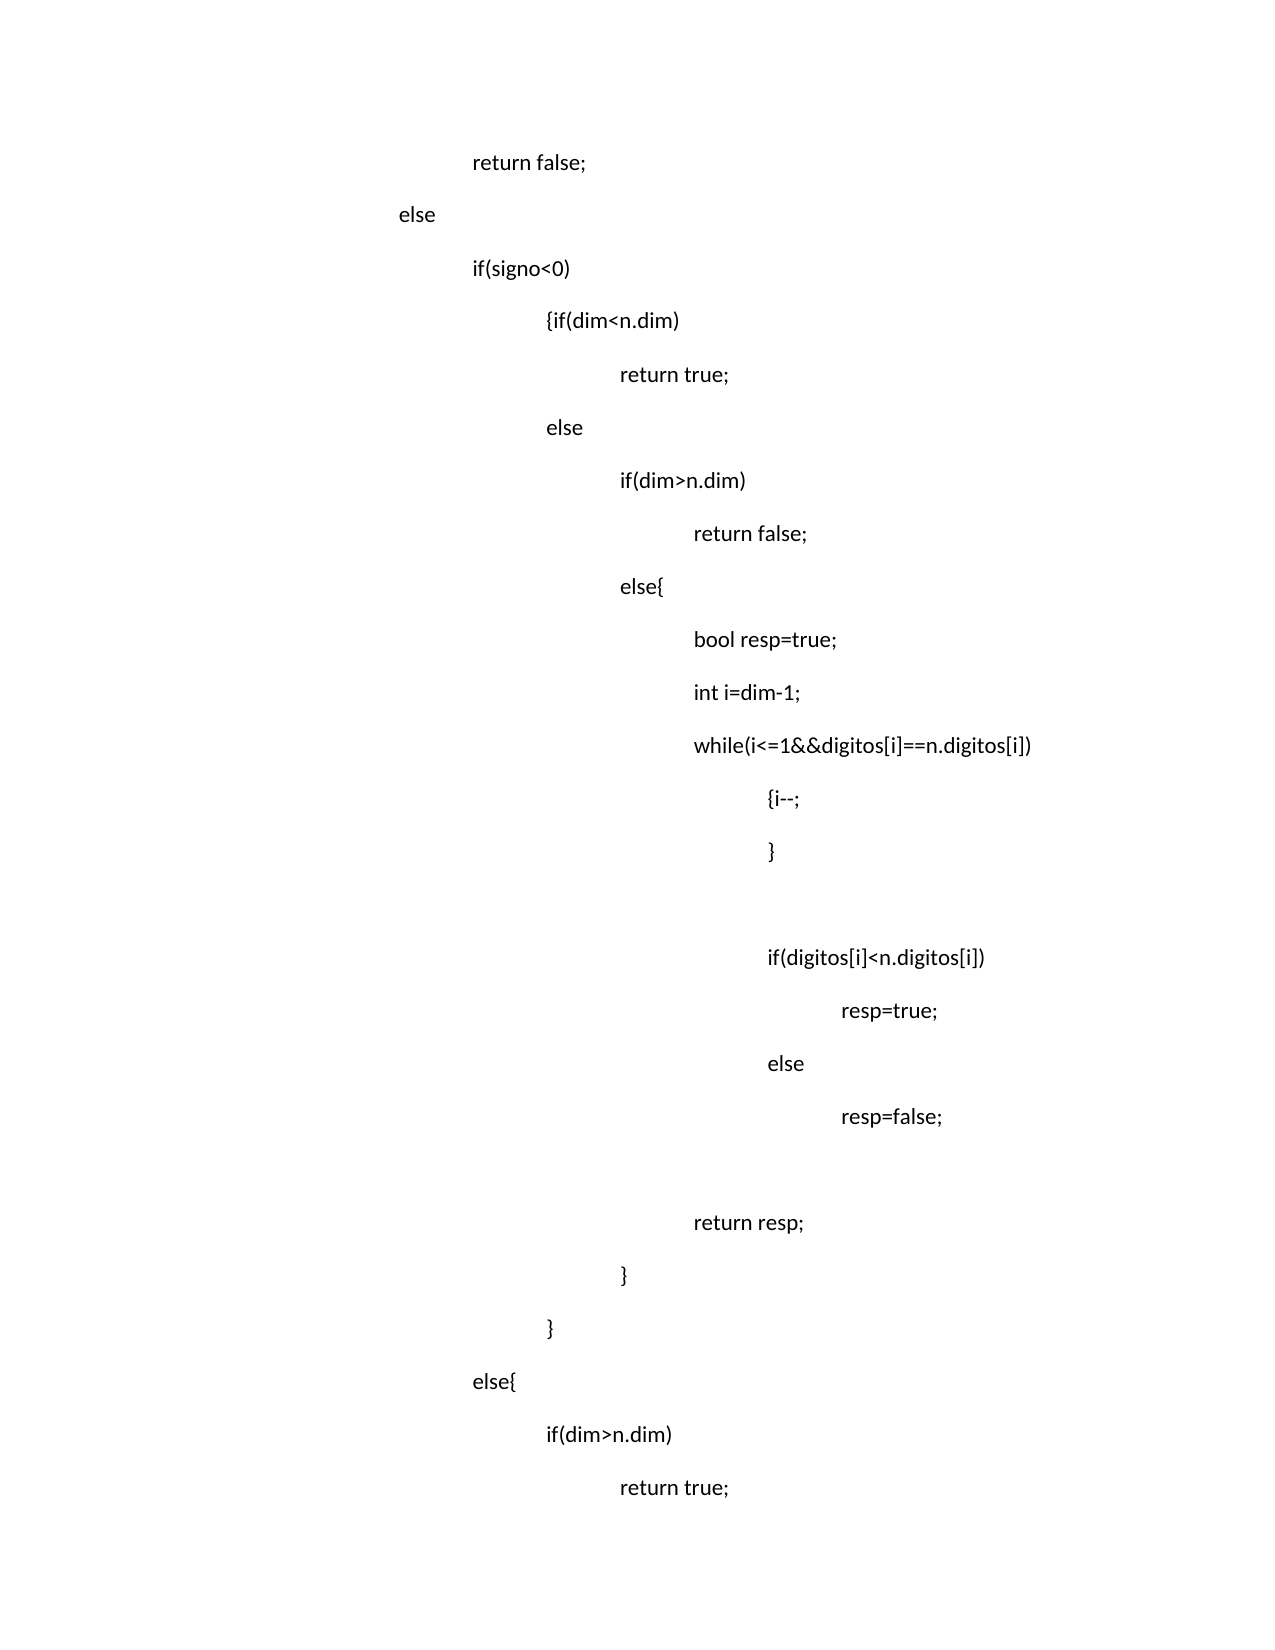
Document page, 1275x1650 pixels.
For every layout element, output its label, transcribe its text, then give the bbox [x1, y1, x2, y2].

text if(digitos[i]<n.digitos[i]) [177, 943, 1098, 971]
text {if(dim<n.dim) [177, 307, 1098, 335]
text } [177, 1261, 1098, 1289]
text return true; [177, 360, 1098, 388]
text while(i<=1&&digitos[i]==n.digitos[i]) [177, 731, 1098, 759]
text return true; [177, 1473, 1098, 1501]
text int i=dim-1; [177, 678, 1098, 706]
text if(signo<0) [177, 254, 1098, 282]
text return false; [177, 148, 1098, 176]
text else [177, 1049, 1098, 1077]
text resp=false; [177, 1102, 1098, 1130]
text else [177, 201, 1098, 229]
text {i--; [177, 784, 1098, 812]
text else{ [177, 572, 1098, 600]
text if(dim>n.dim) [177, 1420, 1098, 1448]
text if(dim>n.dim) [177, 466, 1098, 494]
text else [177, 413, 1098, 441]
text resp=true; [177, 996, 1098, 1024]
text else{ [177, 1367, 1098, 1395]
text bool resp=true; [177, 625, 1098, 653]
text } [177, 1314, 1098, 1342]
text return false; [177, 519, 1098, 547]
text } [177, 837, 1098, 865]
text return resp; [177, 1208, 1098, 1236]
